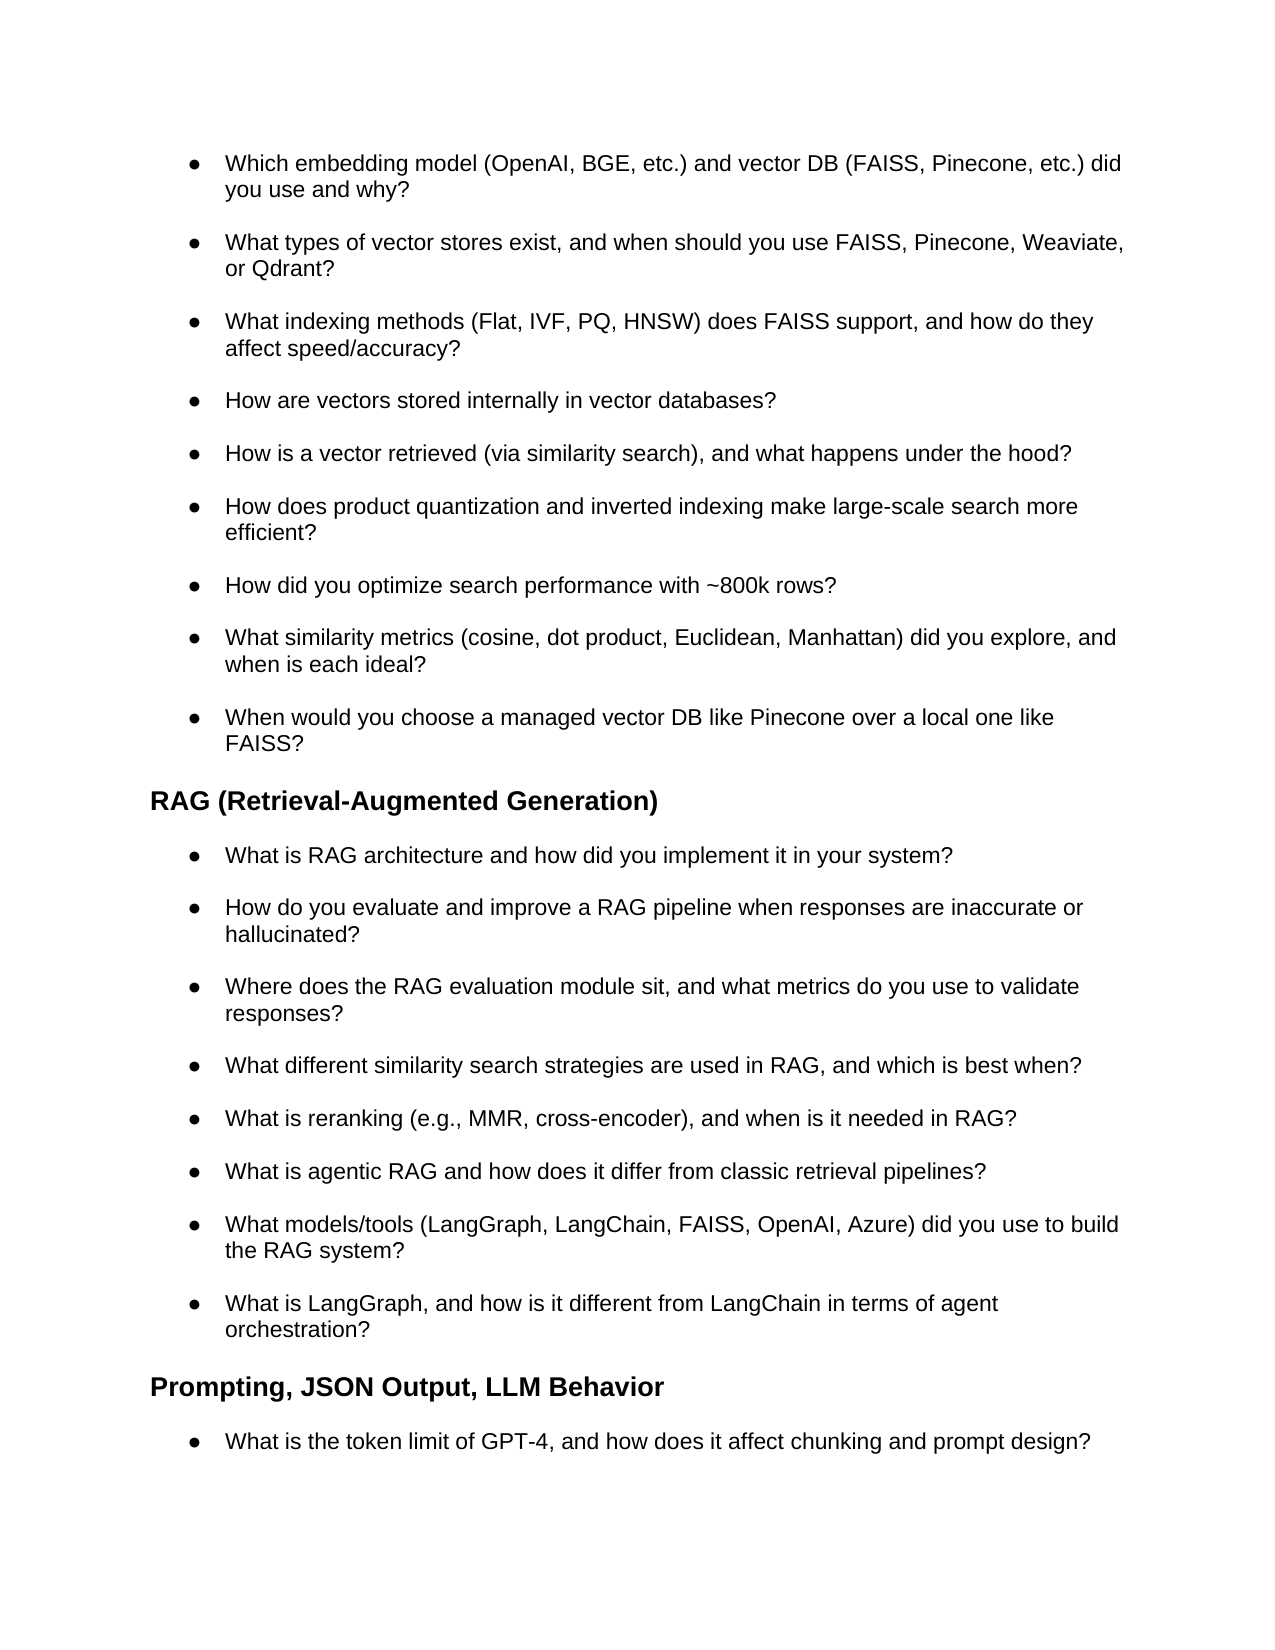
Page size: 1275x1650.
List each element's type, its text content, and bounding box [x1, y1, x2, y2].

list What is RAG architecture and how did you implement it in your system? [187, 842, 1125, 894]
list What models/tools (LangGraph, LangChain, FAISS, OpenAI, Azure) did you use to build the RAG system? [187, 1211, 1125, 1289]
list When would you choose a managed vector DB like Pinecone over a local one like FAISS? [187, 703, 1125, 756]
list What indexing methods (Flat, IVF, PQ, HNSW) does FAISS support, and how do they affect speed/accuracy? [187, 308, 1125, 387]
list What different similarity search strategies are used in RAG, and which is best when? [187, 1052, 1125, 1105]
list What is LangGraph, and how is it different from LangChain in terms of agent orchestration? [187, 1289, 1125, 1342]
list What is reranking (e.g., MMR, cross-encoder), and when is it needed in RAG? [187, 1105, 1125, 1158]
list Which embedding model (OpenAI, BGE, etc.) and vector DB (FAISS, Pinecone, etc.) did you use and why? [187, 150, 1125, 229]
list How do you evaluate and improve a RAG pipeline when responses are inaccurate or hallucinated? [187, 894, 1125, 973]
subtitle Prompting, JSON Output, LLM Behavior [150, 1371, 1125, 1403]
list Where does the RAG evaluation module sit, and what metrics do you use to validate responses? [187, 973, 1125, 1052]
subtitle RAG (Retrieval-Augmented Generation) [150, 785, 1125, 817]
list What is the token limit of GPT-4, and how does it affect chunking and prompt design? [187, 1428, 1125, 1480]
list What is agentic RAG and how does it differ from classic retrieval pipelines? [187, 1158, 1125, 1211]
list How are vectors stored internally in vector databases? [187, 387, 1125, 440]
list How is a vector retrieved (via similarity search), and what happens under the hood? [187, 440, 1125, 493]
list How did you optimize search performance with ~800k rows? [187, 572, 1125, 624]
list What types of vector stores exist, and when should you use FAISS, Pinecone, Weaviate, or Qdrant? [187, 229, 1125, 308]
list How does product quantization and inverted indexing make large-scale search more efficient? [187, 493, 1125, 572]
list What similarity metrics (cosine, dot product, Euclidean, Manhattan) did you explore, and when is each ideal? [187, 624, 1125, 703]
